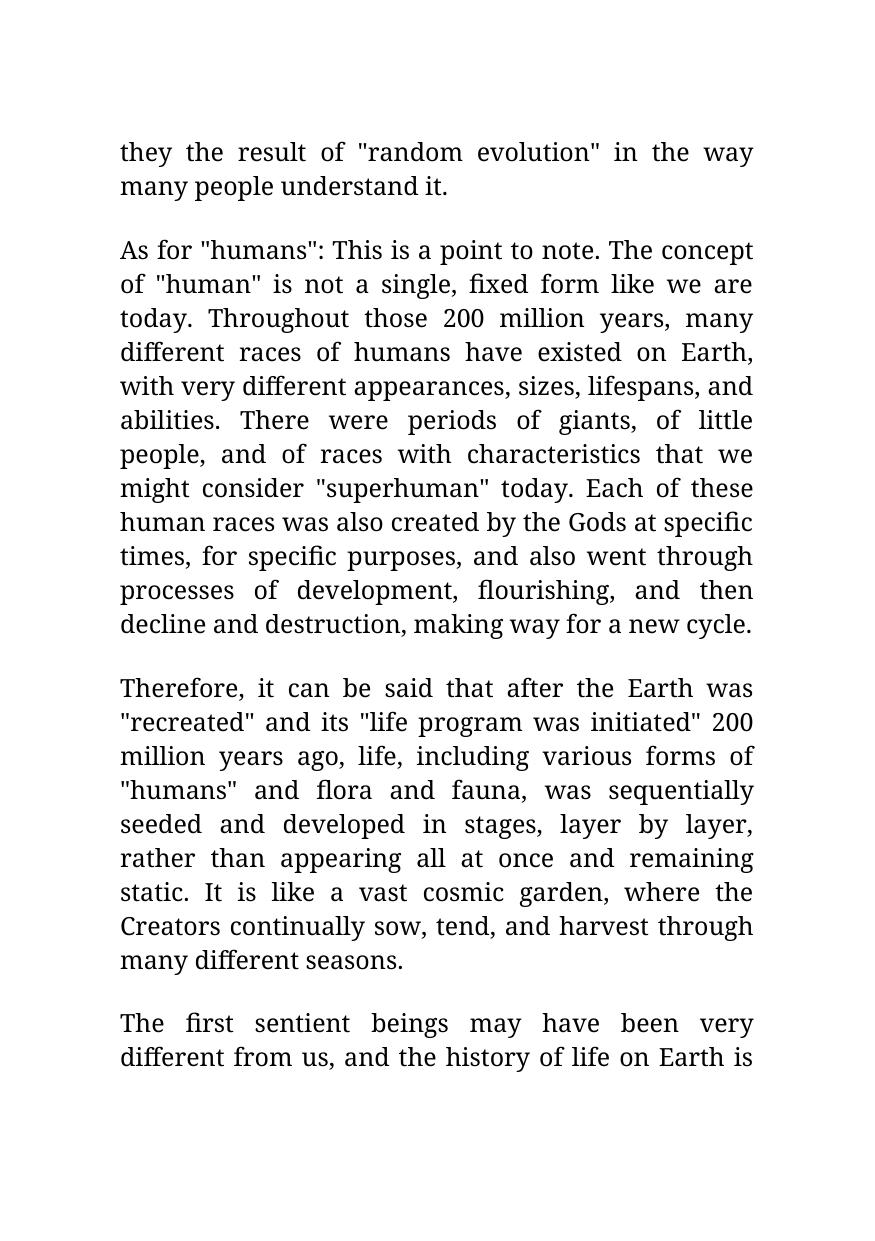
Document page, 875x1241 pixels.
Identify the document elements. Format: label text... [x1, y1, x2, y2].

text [120, 1006, 754, 1074]
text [120, 135, 754, 203]
text As for "humans": This is a point to note. The concept of "human" is not a single, fixed form like we are today. Throughout those 200 million years, many different races of humans have existed on Earth, with very different appearances, sizes, lifespans, and abilities. There were periods of giants, of little people, and of races with characteristics that we might consider "superhuman" today. Each of these human races was also created by the Gods at specific times, for specific purposes, and also went through processes of development, flourishing, and then decline and destruction, making way for a new cycle. [120, 232, 754, 641]
text Therefore, it can be said that after the Earth was "recreated" and its "life program was initiated" 200 million years ago, life, including various forms of "humans" and flora and fauna, was sequentially seeded and developed in stages, layer by layer, rather than appearing all at once and remaining static. It is like a vast cosmic garden, where the Creators continually sow, tend, and harvest through many different seasons. [120, 670, 754, 977]
